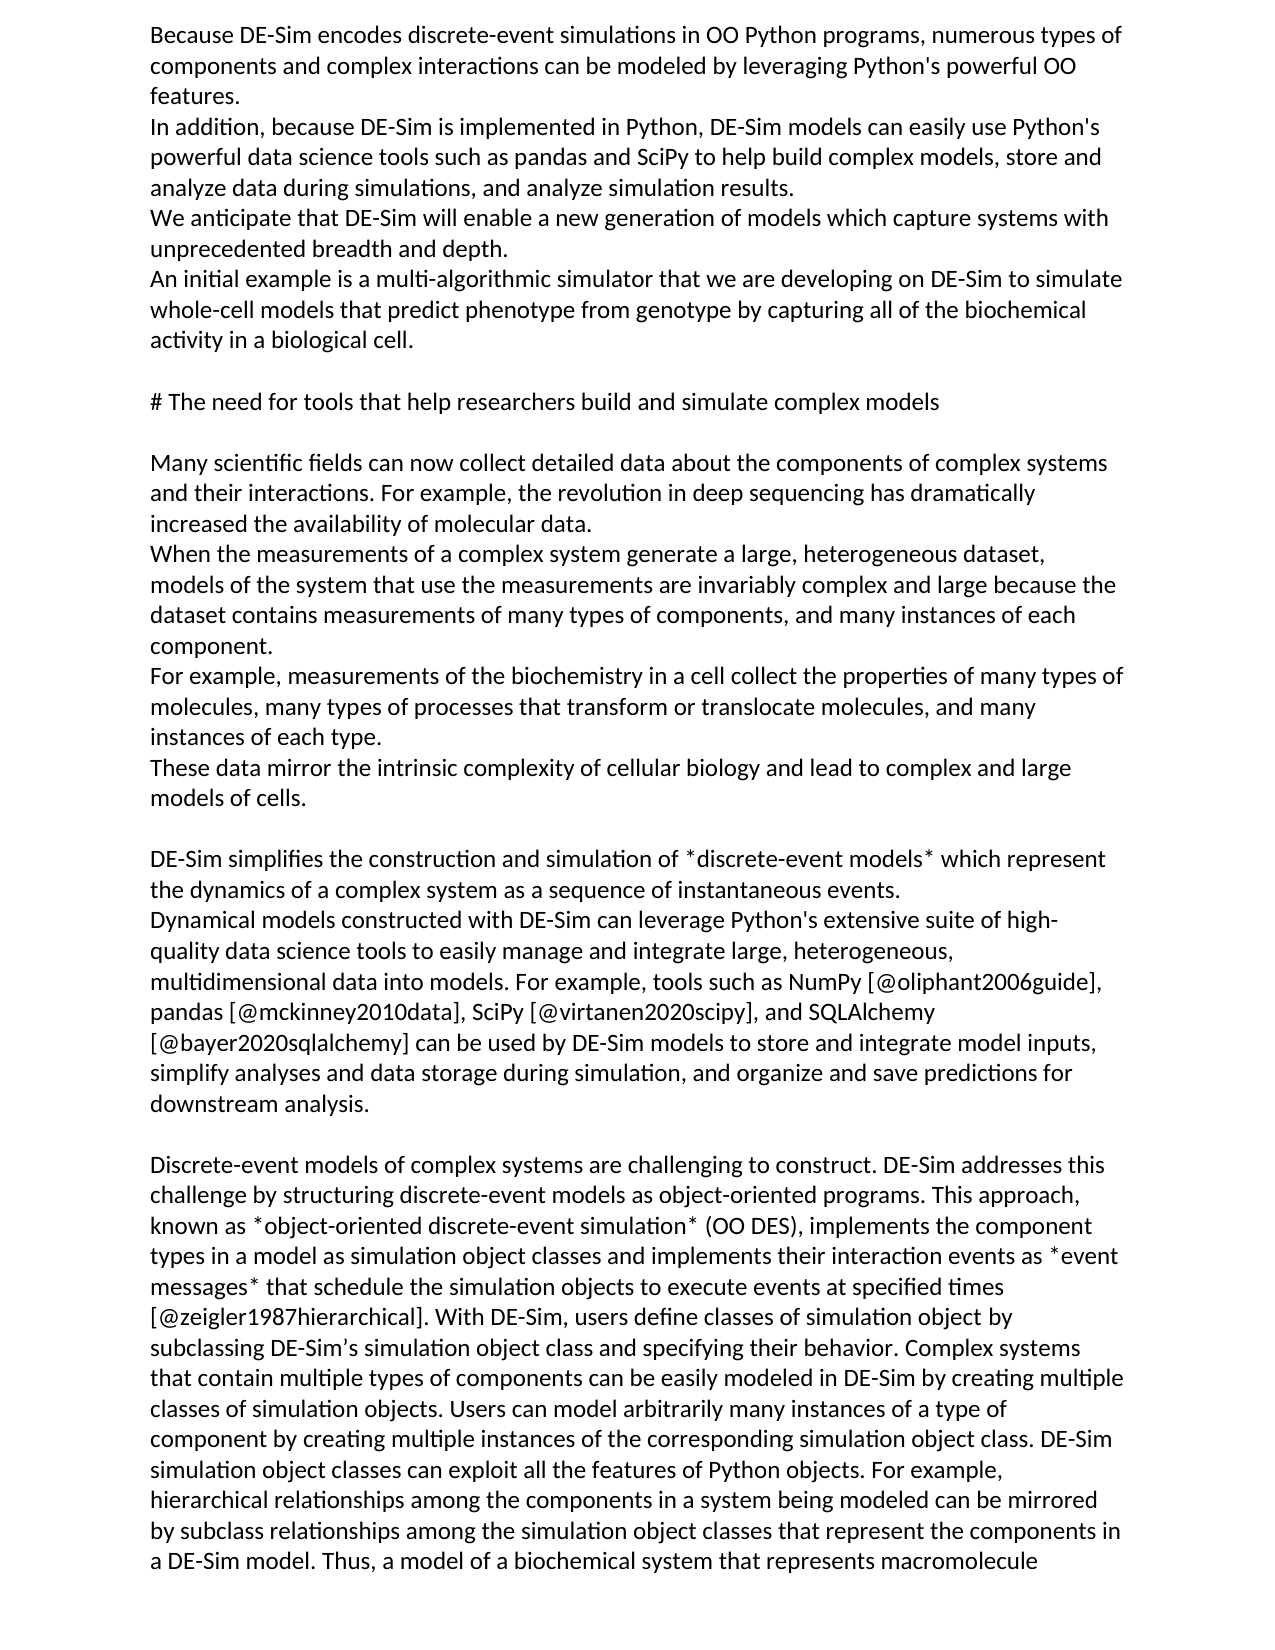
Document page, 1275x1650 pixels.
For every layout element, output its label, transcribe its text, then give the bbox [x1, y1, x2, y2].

text # The need for tools that help researchers build and simulate complex models [150, 386, 1125, 416]
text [150, 1149, 1125, 1576]
text DE-Sim simplifies the construction and simulation of discrete-event models. [150, 843, 1125, 904]
